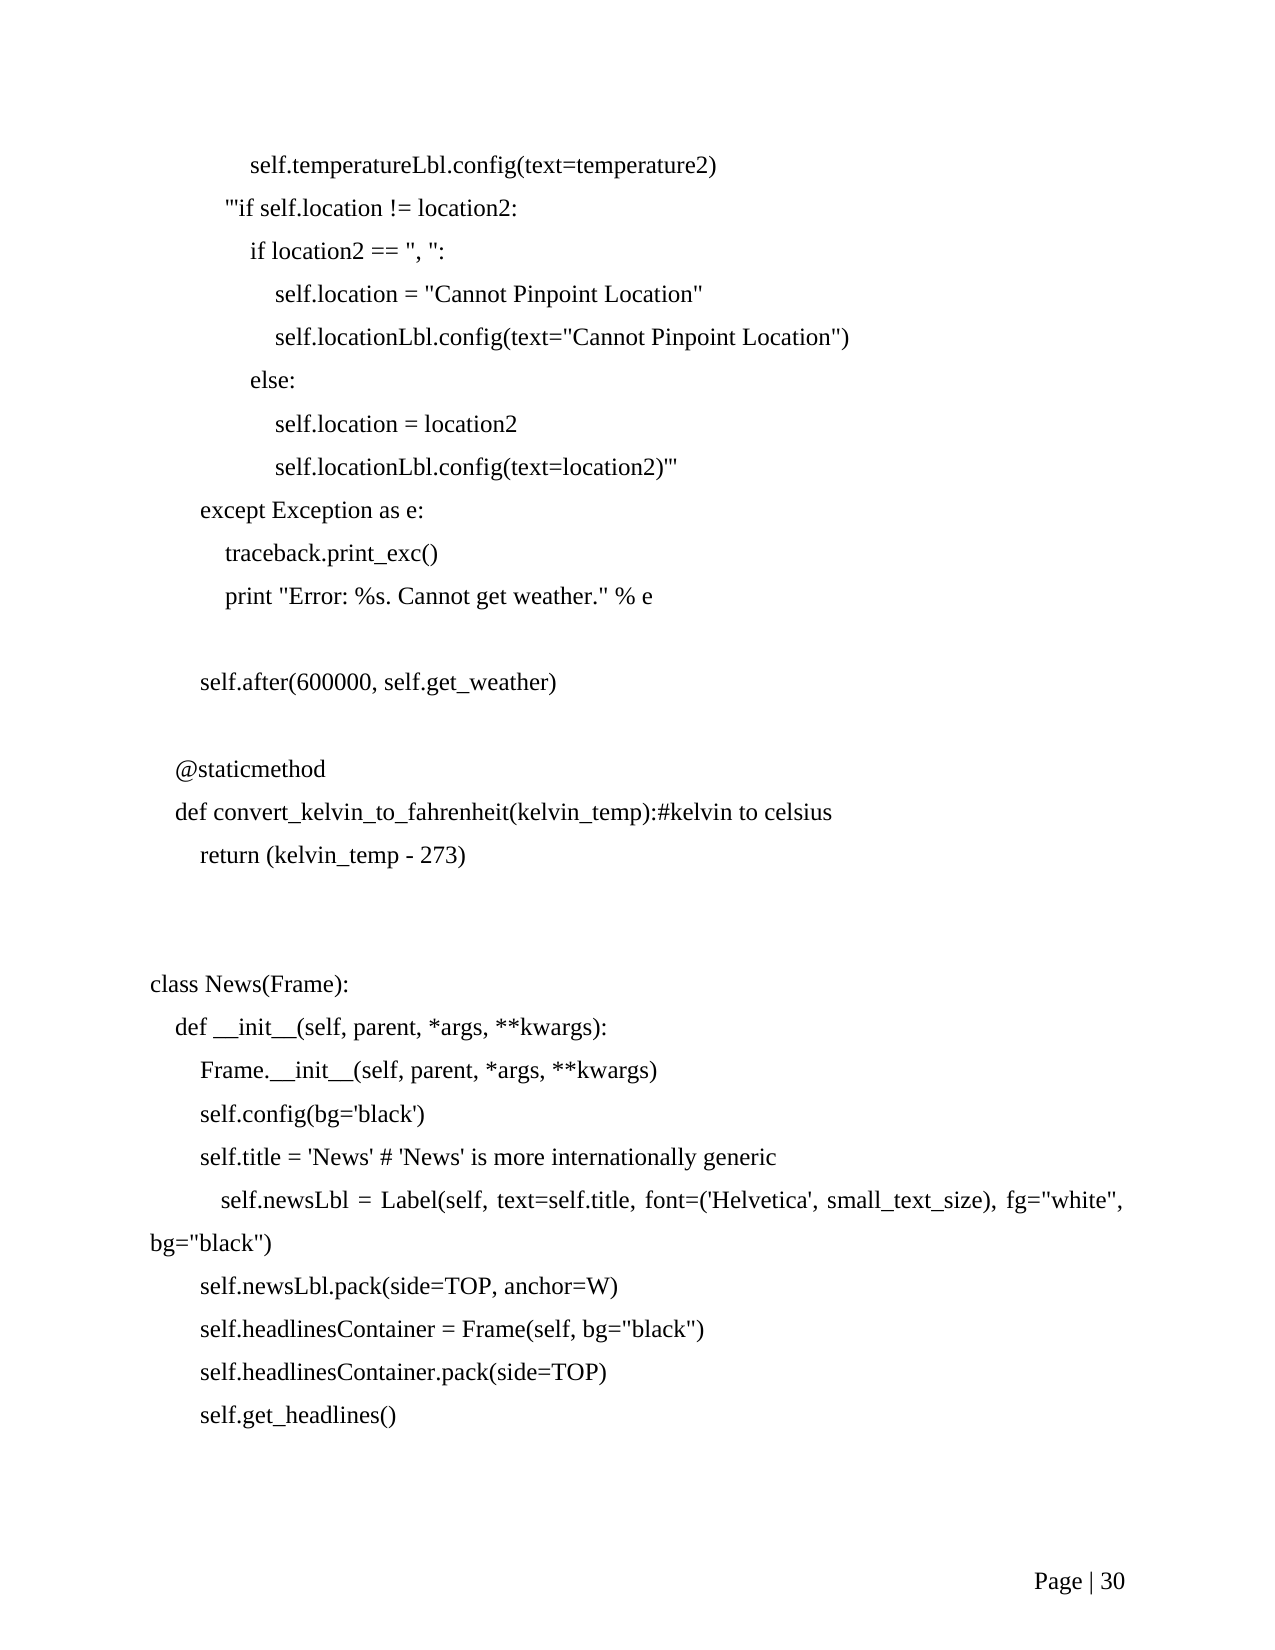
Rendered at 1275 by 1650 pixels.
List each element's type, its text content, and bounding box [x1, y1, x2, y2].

text def convert_kelvin_to_fahrenheit(kelvin_temp):#kelvin to celsius [150, 797, 1125, 826]
text def __init__(self, parent, *args, **kwargs): [150, 1012, 1125, 1041]
text print "Error: %s. Cannot get weather." % e [150, 581, 1125, 610]
text return (kelvin_temp - 273) [150, 840, 1125, 869]
text class News(Frame): [150, 969, 1125, 998]
text self.location = "Cannot Pinpoint Location" [150, 279, 1125, 308]
text except Exception as e: [150, 495, 1125, 524]
text self.location = location2 [150, 409, 1125, 437]
text self.locationLbl.config(text=location2)''' [150, 452, 1125, 481]
text self.headlinesContainer = Frame(self, bg="black") [150, 1314, 1125, 1343]
text self.newsLbl.pack(side=TOP, anchor=W) [150, 1271, 1125, 1300]
text else: [150, 366, 1125, 394]
text @staticmethod [150, 754, 1125, 782]
text self.temperatureLbl.config(text=temperature2) [150, 150, 1125, 179]
text self.title = 'News' # 'News' is more internationally generic [150, 1142, 1125, 1171]
text self.after(600000, self.get_weather) [150, 667, 1125, 696]
text self.headlinesContainer.pack(side=TOP) [150, 1357, 1125, 1386]
text self.config(bg='black') [150, 1099, 1125, 1127]
text self.newsLbl = Label(self, text=self.title, font=('Helvetica', small_text_size), fg="white", bg="black") [150, 1185, 1125, 1257]
text Frame.__init__(self, parent, *args, **kwargs) [150, 1056, 1125, 1084]
text traceback.print_exc() [150, 538, 1125, 567]
text self.locationLbl.config(text="Cannot Pinpoint Location") [150, 322, 1125, 351]
text if location2 == ", ": [150, 236, 1125, 265]
text self.get_headlines() [150, 1401, 1125, 1429]
text '''if self.location != location2: [150, 193, 1125, 222]
